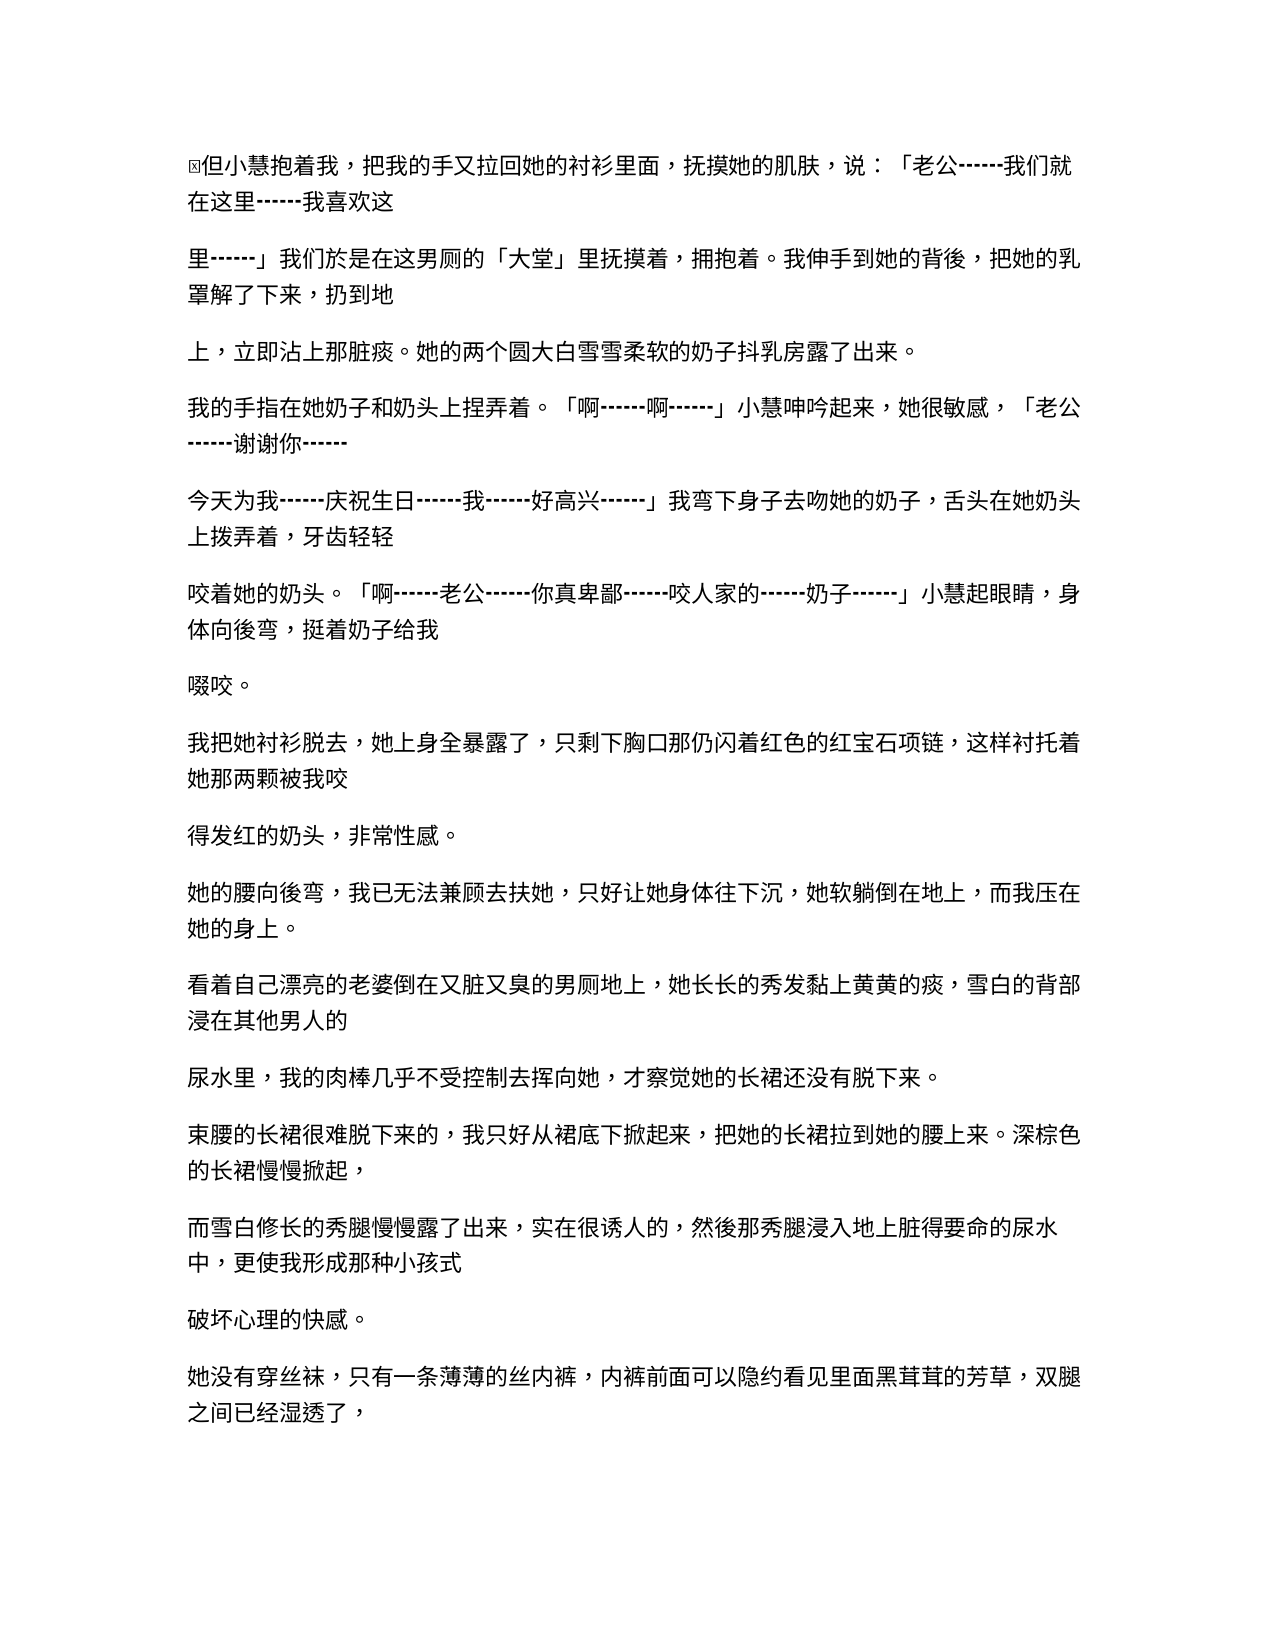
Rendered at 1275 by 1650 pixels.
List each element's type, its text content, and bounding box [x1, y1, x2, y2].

text 里┅┅」我们於是在这男厕的「大堂」里抚摸着，拥抱着。我伸手到她的背後，把她的乳罩解了下来，扔到地 [187, 243, 1087, 310]
text 我的手指在她奶子和奶头上捏弄着。「啊┅┅啊┅┅」小慧呻吟起来，她很敏感，「老公┅┅谢谢你┅┅ [187, 392, 1087, 459]
text 咬着她的奶头。「啊┅┅老公┅┅你真卑鄙┅┅咬人家的┅┅奶子┅┅」小慧起眼睛，身体向後弯，挺着奶子给我 [187, 578, 1087, 645]
text 她没有穿丝袜，只有一条薄薄的丝内裤，内裤前面可以隐约看见里面黑茸茸的芳草，双腿之间已经湿透了， [187, 1361, 1087, 1428]
text 上，立即沾上那脏痰。她的两个圆大白雪雪柔软的奶子抖乳房露了出来。 [187, 335, 1087, 367]
text 尿水里，我的肉棒几乎不受控制去挥向她，才察觉她的长裙还没有脱下来。 [187, 1062, 1087, 1093]
text 啜咬。 [187, 670, 1087, 702]
text 我把她衬衫脱去，她上身全暴露了，只剩下胸口那仍闪着红色的红宝石项链，这样衬托着她那两颗被我咬 [187, 727, 1087, 794]
text 她的腰向後弯，我已无法兼顾去扶她，只好让她身体往下沉，她软躺倒在地上，而我压在她的身上。 [187, 877, 1087, 944]
text 而雪白修长的秀腿慢慢露了出来，实在很诱人的，然後那秀腿浸入地上脏得要命的尿水中，更使我形成那种小孩式 [187, 1211, 1087, 1279]
text 但小慧抱着我，把我的手又拉回她的衬衫里面，抚摸她的肌肤，说∶「老公┅┅我们就在这里┅┅我喜欢这 [187, 150, 1087, 217]
text 得发红的奶头，非常性感。 [187, 820, 1087, 851]
text 束腰的长裙很难脱下来的，我只好从裙底下掀起来，把她的长裙拉到她的腰上来。深棕色的长裙慢慢掀起， [187, 1119, 1087, 1186]
text 今天为我┅┅庆祝生日┅┅我┅┅好高兴┅┅」我弯下身子去吻她的奶子，舌头在她奶头上拨弄着，牙齿轻轻 [187, 485, 1087, 552]
text 破坏心理的快感。 [187, 1304, 1087, 1335]
text 看着自己漂亮的老婆倒在又脏又臭的男厕地上，她长长的秀发黏上黄黄的痰，雪白的背部浸在其他男人的 [187, 969, 1087, 1036]
